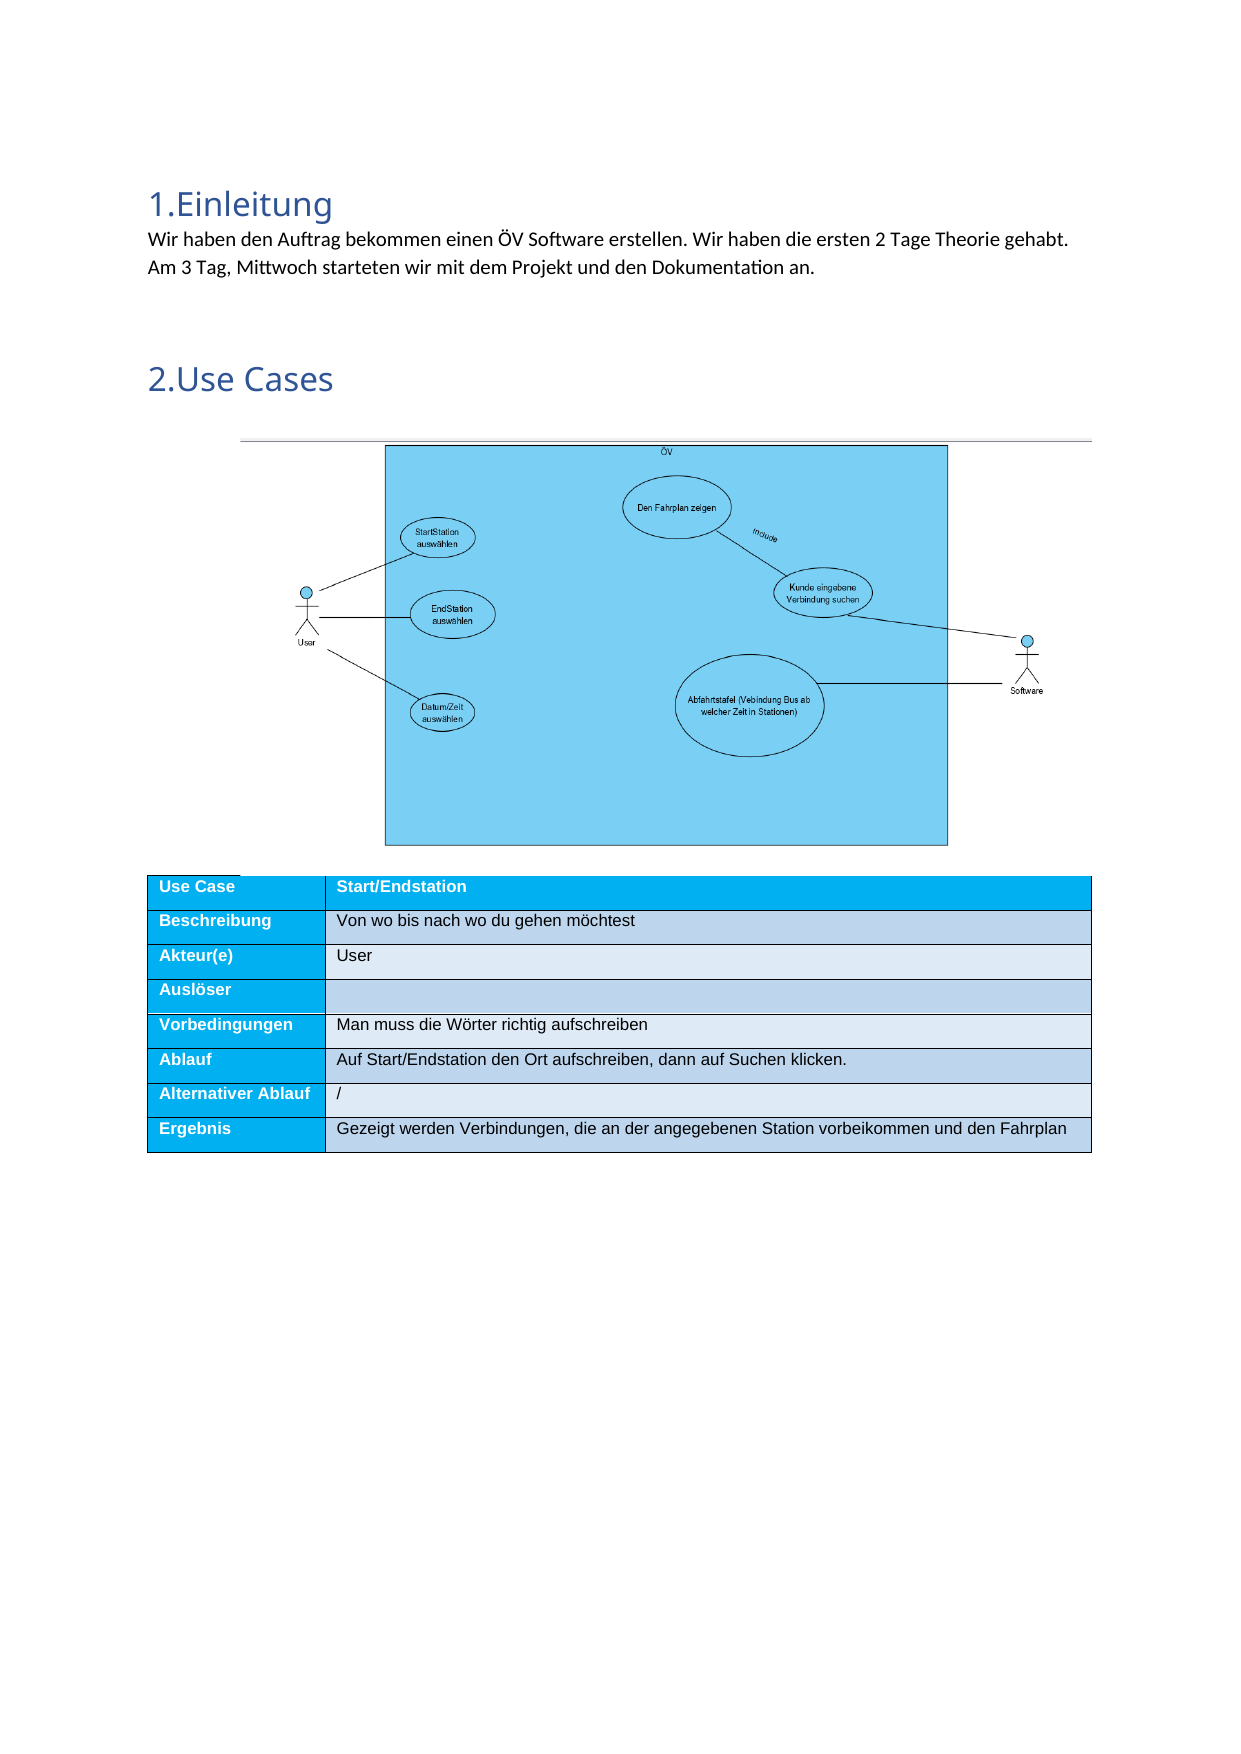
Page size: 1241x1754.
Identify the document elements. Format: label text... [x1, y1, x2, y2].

table_cell Ergebnis [148, 1118, 325, 1152]
table_header Start/Endstation [326, 876, 1091, 910]
table_cell [326, 980, 1091, 1013]
table_cell Akteur(e) [148, 945, 325, 979]
table_cell Auf Start/Endstation den Ort aufschreiben, dann auf Suchen klicken. [326, 1049, 1091, 1083]
subtitle 1.Einleitung [148, 181, 1093, 226]
text Wir haben den Auftrag bekommen einen ÖV Software erstellen. Wir haben die ersten 2 Tage Theorie gehabt. Am 3 Tag, Mittwoch starteten wir mit dem Projekt und den Dokumentation an. [148, 226, 1093, 280]
table_cell Gezeigt werden Verbindungen, die an der angegebenen Station vorbeikommen und den Fahrplan [326, 1118, 1091, 1152]
subtitle 2.Use Cases [148, 356, 1093, 401]
table_cell Alternativer Ablauf [148, 1084, 325, 1117]
table_cell Man muss die Wörter richtig aufschreiben [326, 1015, 1091, 1048]
table_header Use Case [148, 876, 325, 910]
table_cell Auslöser [148, 980, 325, 1013]
table_cell User [326, 945, 1091, 979]
picture [240, 438, 1093, 876]
table_cell / [326, 1084, 1091, 1117]
table_cell Beschreibung [148, 911, 325, 944]
table_cell Ablauf [148, 1049, 325, 1083]
table_cell Vorbedingungen [148, 1015, 325, 1048]
table_cell Von wo bis nach wo du gehen möchtest [326, 911, 1091, 944]
